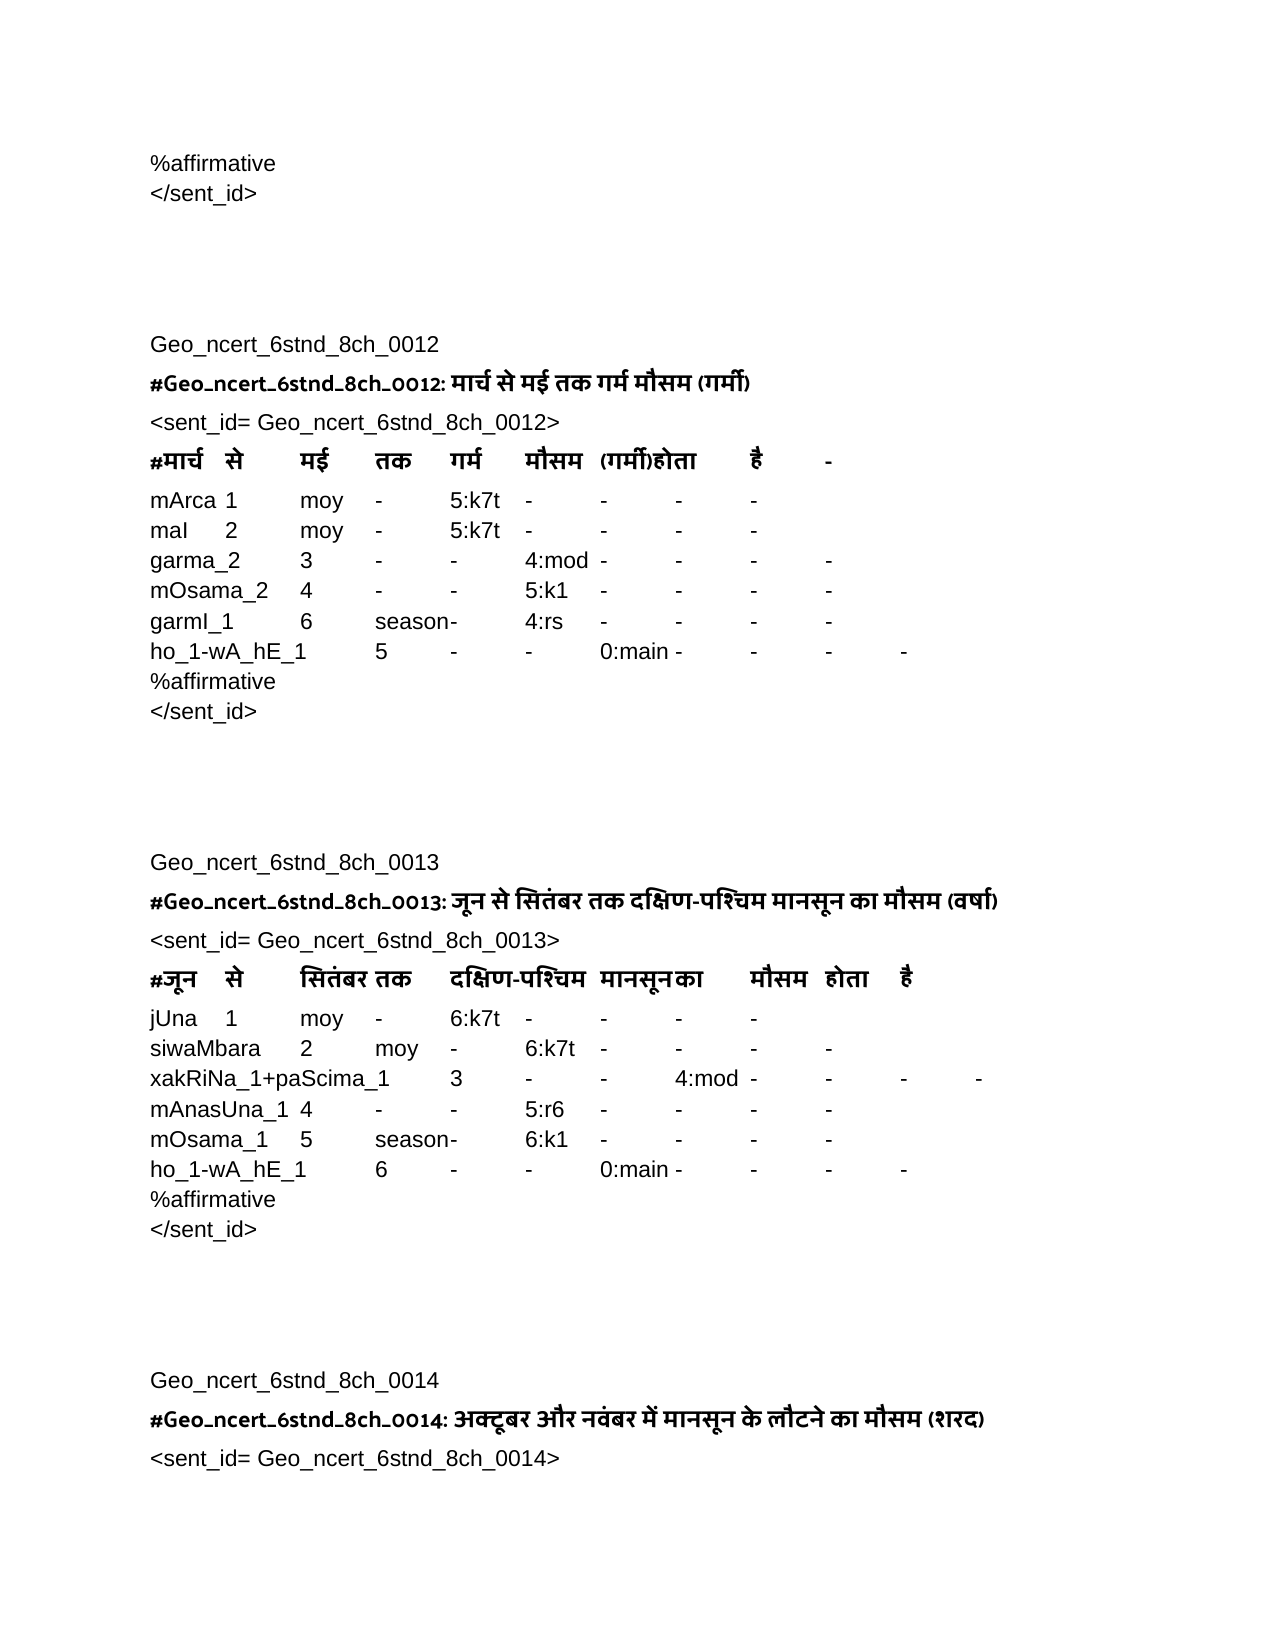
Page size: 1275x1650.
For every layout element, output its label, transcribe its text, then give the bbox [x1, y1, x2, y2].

text <sent_id= Geo_ncert_6stnd_8ch_0013> [150, 927, 1125, 953]
text <sent_id= Geo_ncert_6stnd_8ch_0012> [150, 409, 1125, 435]
text %affirmative [150, 150, 1125, 176]
text ho_1-wA_hE_1 6 - - 0:main - - - - [150, 1156, 1125, 1182]
text <sent_id= Geo_ncert_6stnd_8ch_0014> [150, 1445, 1125, 1472]
text #Geo_ncert_6stnd_8ch_0013: जून से सितंबर तक दक्षिण-पश्चिम मानसून का मौसम (वर्षा) [150, 879, 1125, 921]
text Geo_ncert_6stnd_8ch_0014 [150, 1367, 1125, 1394]
text ho_1-wA_hE_1 5 - - 0:main - - - - [150, 638, 1125, 664]
text #Geo_ncert_6stnd_8ch_0012: मार्च से मई तक गर्म मौसम (गर्मी) [150, 361, 1125, 403]
text #मार्च से मई तक गर्म मौसम (गर्मी)होता है - [150, 439, 1125, 481]
text </sent_id> [150, 698, 1125, 725]
text </sent_id> [150, 1216, 1125, 1243]
text garmI_1 6 season - 4:rs - - - - [150, 608, 1125, 634]
text #जून से सितंबर तक दक्षिण-पश्चिम मानसून का मौसम होता है [150, 957, 1125, 999]
text jUna 1 moy - 6:k7t - - - - [150, 1005, 1125, 1031]
text Geo_ncert_6stnd_8ch_0013 [150, 849, 1125, 876]
text #Geo_ncert_6stnd_8ch_0014: अक्टूबर और नवंबर में मानसून के लौटने का मौसम (शरद) [150, 1398, 1125, 1439]
text garma_2 3 - - 4:mod - - - - [150, 547, 1125, 574]
text xakRiNa_1+paScima_1 3 - - 4:mod - - - - [150, 1065, 1125, 1092]
text Geo_ncert_6stnd_8ch_0012 [150, 331, 1125, 358]
text siwaMbara 2 moy - 6:k7t - - - - [150, 1035, 1125, 1062]
text mArca 1 moy - 5:k7t - - - - [150, 487, 1125, 513]
text mAnasUna_1 4 - - 5:r6 - - - - [150, 1096, 1125, 1122]
text mOsama_2 4 - - 5:k1 - - - - [150, 577, 1125, 604]
text maI 2 moy - 5:k7t - - - - [150, 517, 1125, 543]
text %affirmative [150, 668, 1125, 694]
text mOsama_1 5 season - 6:k1 - - - - [150, 1126, 1125, 1152]
text %affirmative [150, 1186, 1125, 1213]
text </sent_id> [150, 180, 1125, 207]
